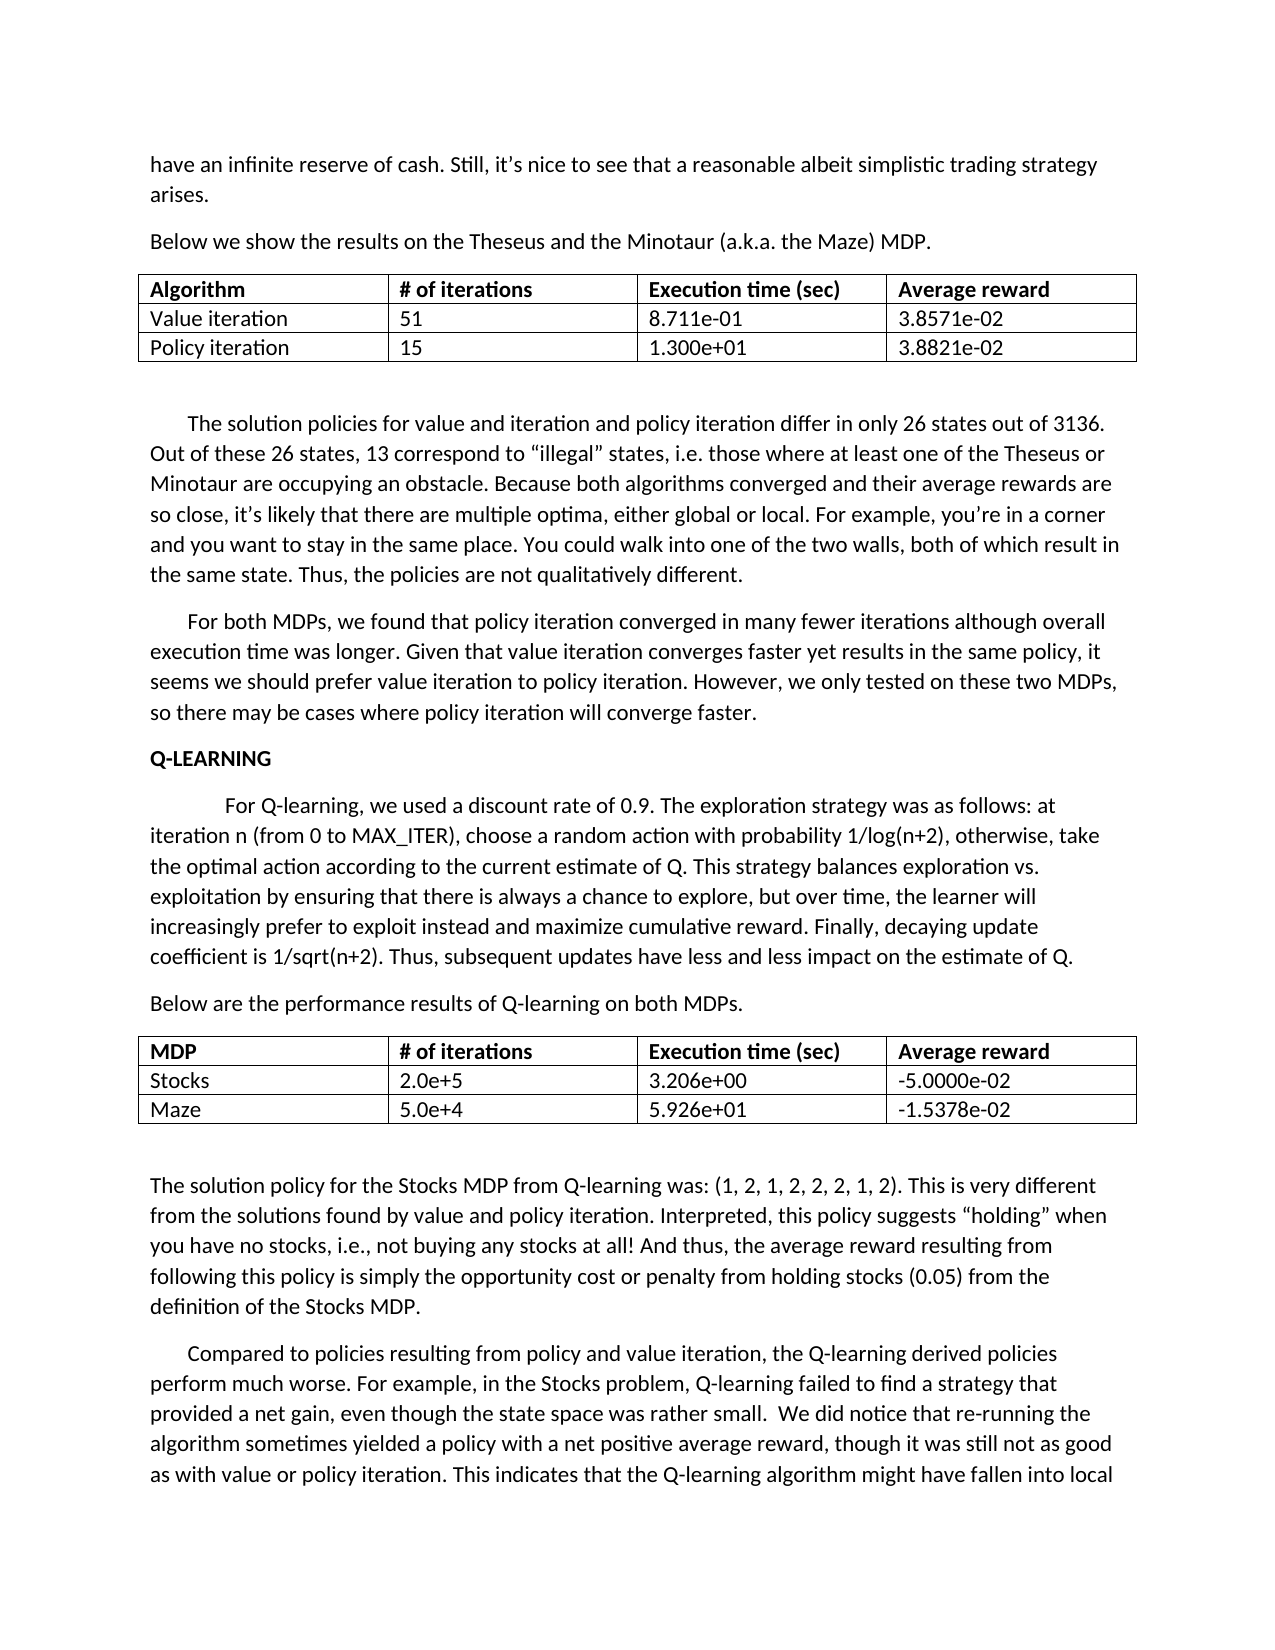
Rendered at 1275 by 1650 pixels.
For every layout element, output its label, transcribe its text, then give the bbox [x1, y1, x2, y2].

table_header Average reward [887, 1037, 1136, 1065]
table_cell -5.0000e-02 [887, 1066, 1136, 1094]
table_cell Value iteration [139, 304, 388, 332]
table_header MDP [139, 1037, 388, 1065]
table_header # of iterations [389, 275, 637, 303]
table_header # of iterations [389, 1037, 637, 1065]
table_header Execution time (sec) [638, 1037, 886, 1065]
text The solution policies for value and iteration and policy iteration differ in only 26 states out of 3136. Out of these 26 states, 13 correspond to “illegal” states, i.e. those where at least one of the Theseus or Minotaur are occupying an obstacle. Because both algorithms converged and their average rewards are so close, it’s likely that there are multiple optima, either global or local. For example, you’re in a corner and you want to stay in the same place. You could walk into one of the two walls, both of which result in the same state. Thus, the policies are not qualitatively different. [150, 409, 1125, 588]
table_cell 8.711e-01 [638, 304, 886, 332]
table_header Average reward [887, 275, 1136, 303]
table_cell 15 [389, 333, 637, 361]
table_cell Stocks [139, 1066, 388, 1094]
text For Q-learning, we used a discount rate of 0.9. The exploration strategy was as follows: at iteration n (from 0 to MAX_ITER), choose a random action with probability 1/log(n+2), otherwise, take the optimal action according to the current estimate of Q. This strategy balances exploration vs. exploitation by ensuring that there is always a chance to explore, but over time, the learner will increasingly prefer to exploit instead and maximize cumulative reward. Finally, decaying update coefficient is 1/sqrt(n+2). Thus, subsequent updates have less and less impact on the estimate of Q. [150, 791, 1125, 970]
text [150, 1339, 1125, 1488]
text Below we show the results on the Theseus and the Minotaur (a.k.a. the Maze) MDP. [150, 227, 1125, 255]
table_cell Maze [139, 1095, 388, 1123]
text The solution policy for the Stocks MDP from Q-learning was: (1, 2, 1, 2, 2, 2, 1, 2). This is very different from the solutions found by value and policy iteration. Interpreted, this policy suggests “holding” when you have no stocks, i.e., not buying any stocks at all! And thus, the average reward resulting from following this policy is simply the opportunity cost or penalty from holding stocks (0.05) from the definition of the Stocks MDP. [150, 1171, 1125, 1320]
table_cell 5.926e+01 [638, 1095, 886, 1123]
table_cell 51 [389, 304, 637, 332]
table_cell 1.300e+01 [638, 333, 886, 361]
table_cell 5.0e+4 [389, 1095, 637, 1123]
table_cell 3.206e+00 [638, 1066, 886, 1094]
table_cell 3.8571e-02 [887, 304, 1136, 332]
text For both MDPs, we found that policy iteration converged in many fewer iterations although overall execution time was longer. Given that value iteration converges faster yet results in the same policy, it seems we should prefer value iteration to policy iteration. However, we only tested on these two MDPs, so there may be cases where policy iteration will converge faster. [150, 607, 1125, 726]
table_cell Policy iteration [139, 333, 388, 361]
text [150, 150, 1125, 208]
table_header Algorithm [139, 275, 388, 303]
table_cell 3.8821e-02 [887, 333, 1136, 361]
text Q-LEARNING [150, 744, 1125, 772]
text Below are the performance results of Q-learning on both MDPs. [150, 989, 1125, 1017]
table_cell -1.5378e-02 [887, 1095, 1136, 1123]
table_header Execution time (sec) [638, 275, 886, 303]
table_cell 2.0e+5 [389, 1066, 637, 1094]
